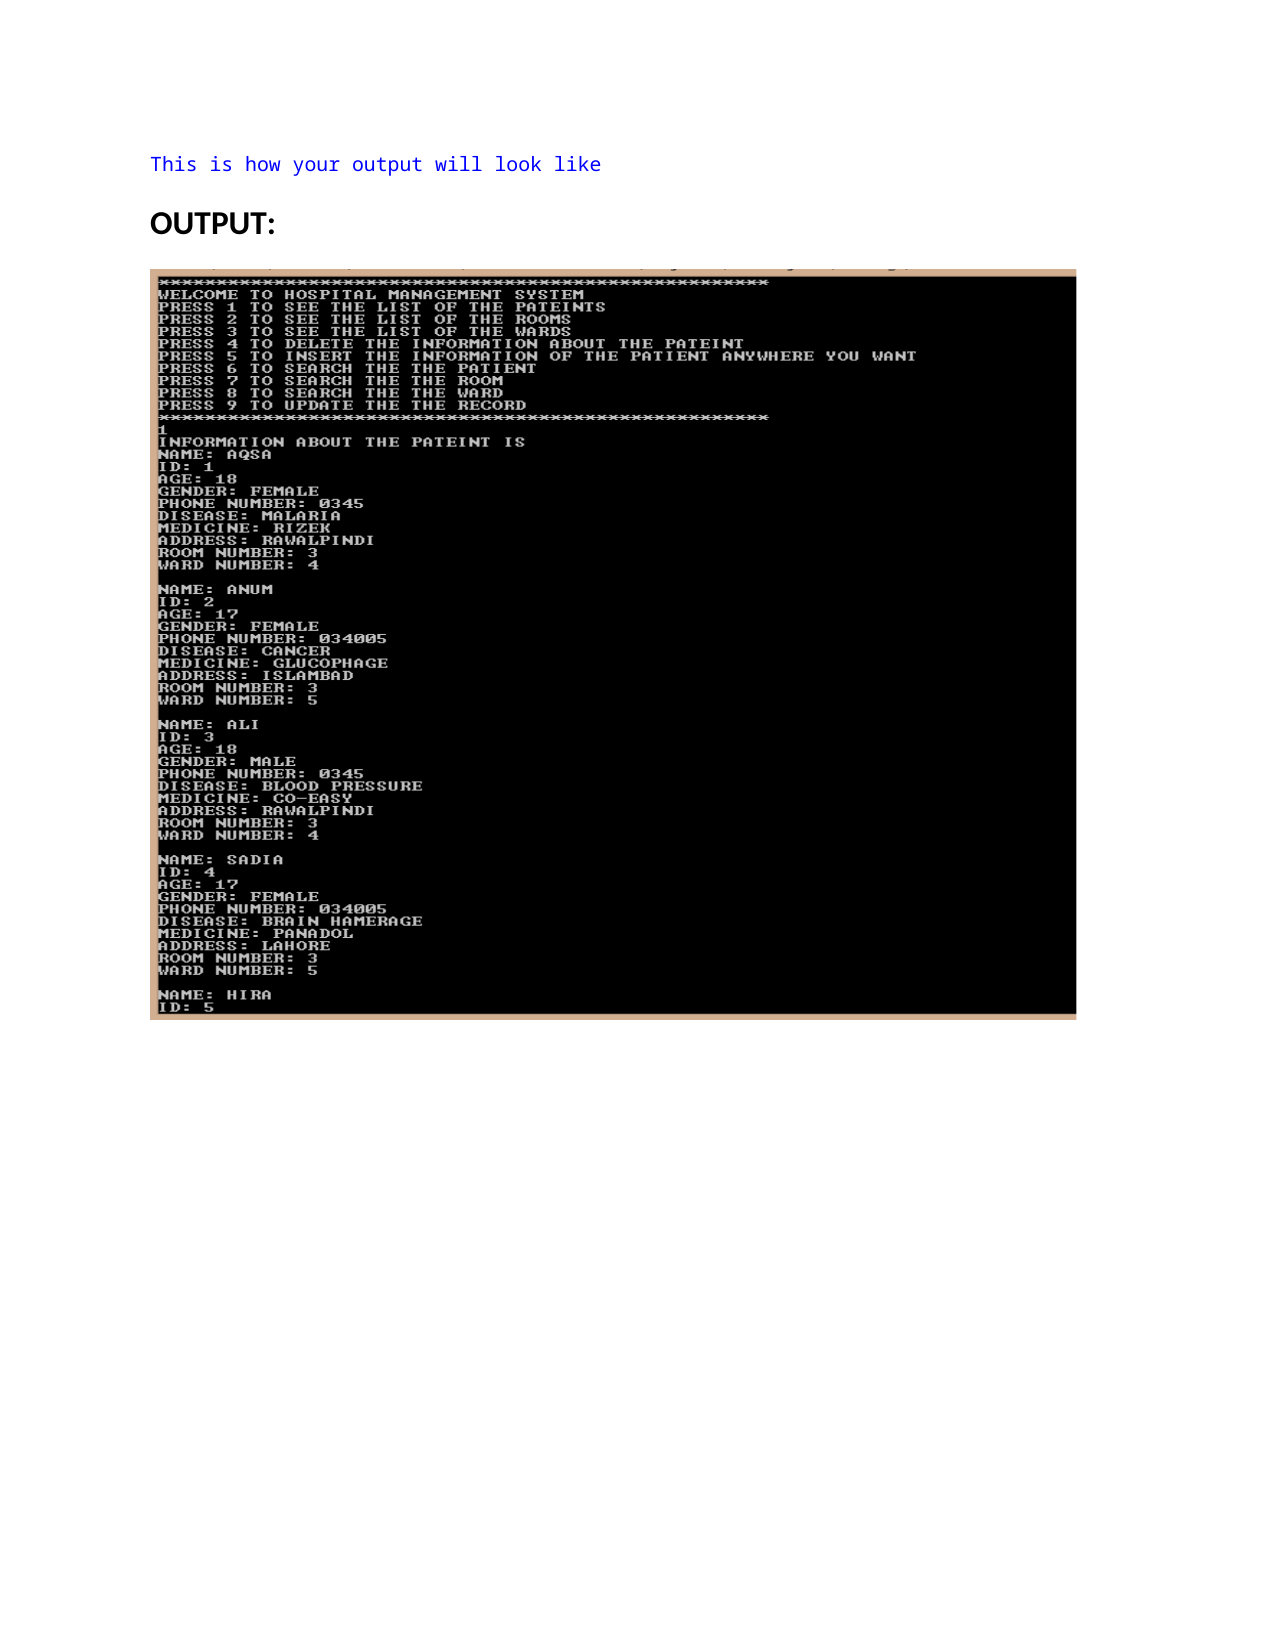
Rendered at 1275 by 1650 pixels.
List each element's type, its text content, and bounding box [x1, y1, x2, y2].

text OUTPUT: [150, 202, 1125, 242]
picture [150, 269, 1077, 1020]
text This is how your output will look like [150, 150, 1125, 177]
